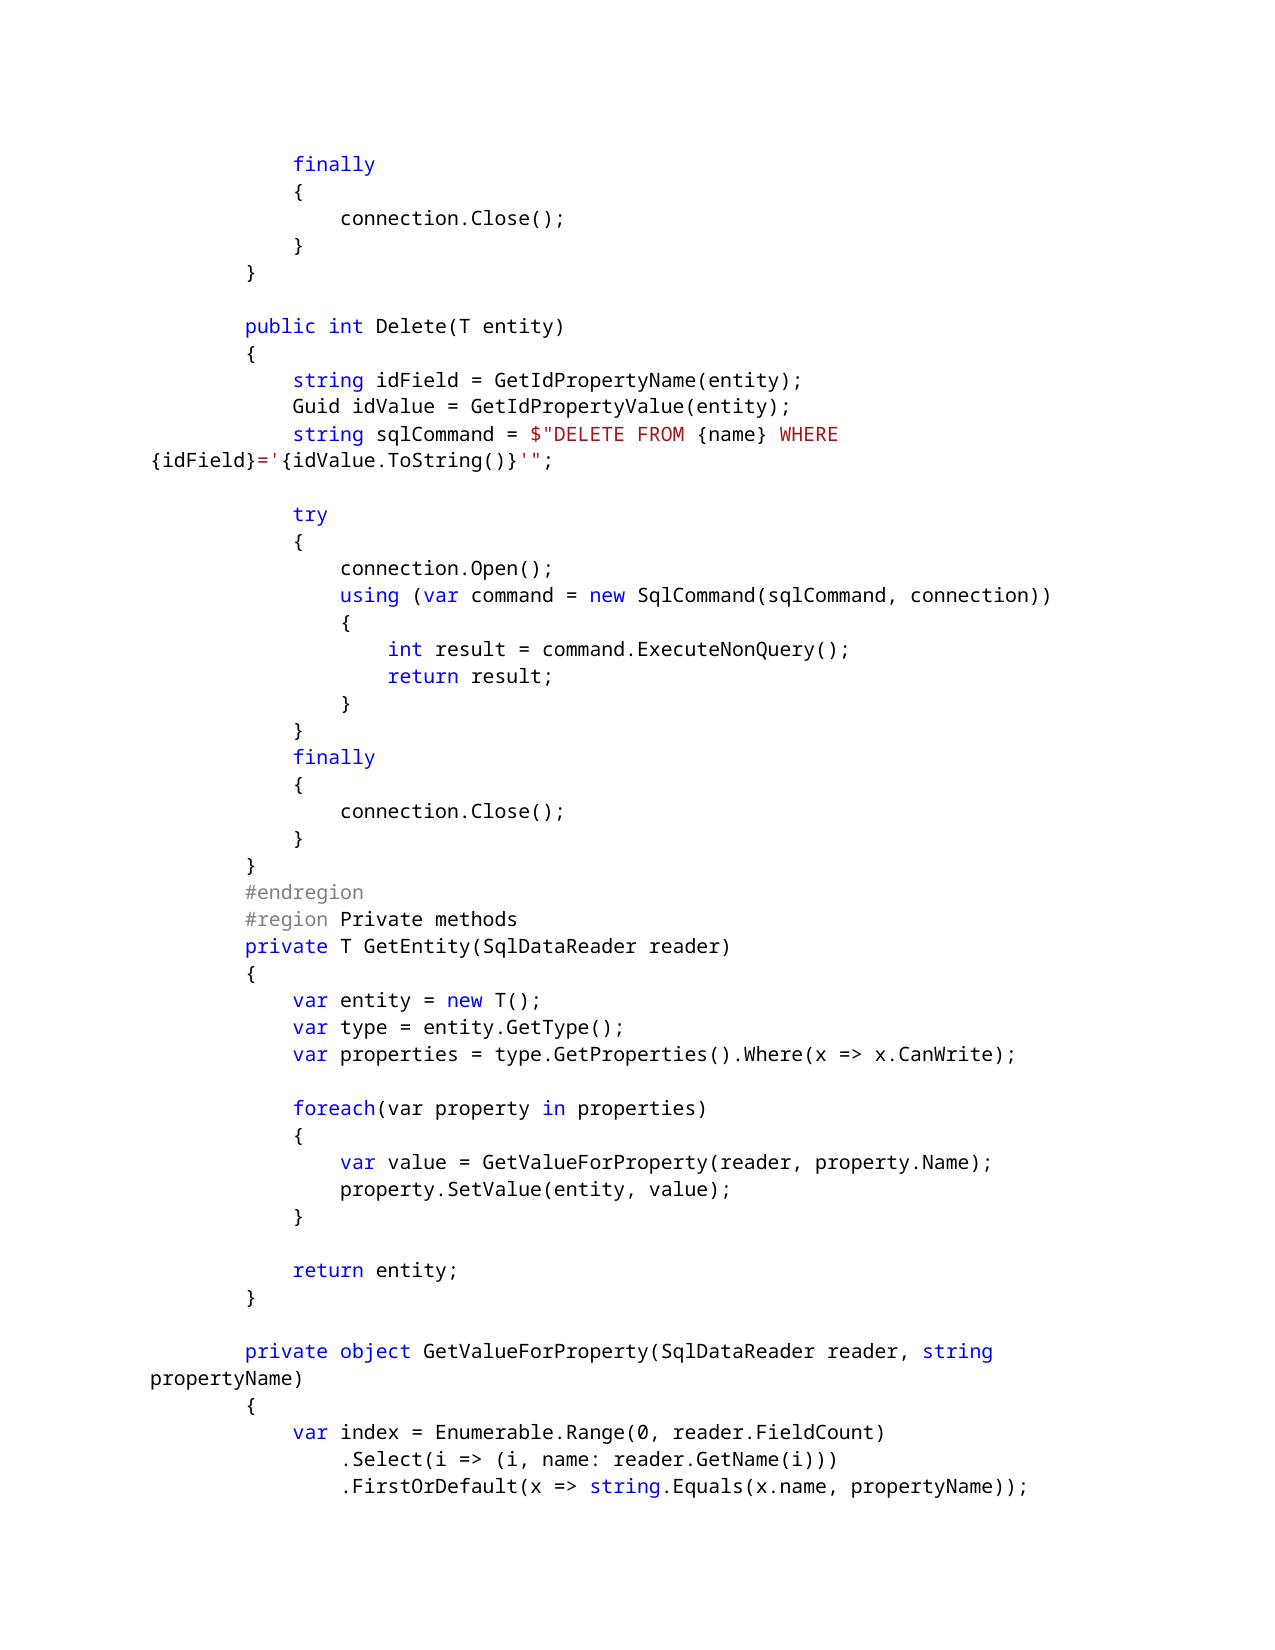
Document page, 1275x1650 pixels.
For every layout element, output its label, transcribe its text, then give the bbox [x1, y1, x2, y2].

text { [150, 339, 1125, 366]
text string idField = GetIdPropertyName(entity); [150, 366, 1125, 393]
text { [150, 528, 1125, 555]
text var entity = new T(); [150, 986, 1125, 1013]
text property.SetValue(entity, value); [150, 1175, 1125, 1202]
text { [150, 959, 1125, 986]
text private T GetEntity(SqlDataReader reader) [150, 932, 1125, 959]
text .FirstOrDefault(x => string.Equals(x.name, propertyName)); [150, 1472, 1125, 1499]
text } [150, 824, 1125, 851]
text var index = Enumerable.Range(0, reader.FieldCount) [150, 1418, 1125, 1445]
text var type = entity.GetType(); [150, 1013, 1125, 1040]
text } [150, 258, 1125, 285]
text string sqlCommand = $"DELETE FROM {name} WHERE {idField}='{idValue.ToString()}'"; [150, 420, 1125, 474]
text .Select(i => (i, name: reader.GetName(i))) [150, 1445, 1125, 1472]
text connection.Close(); [150, 797, 1125, 824]
text { [150, 771, 1125, 797]
text } [150, 717, 1125, 743]
text } [150, 1202, 1125, 1229]
text return entity; [150, 1256, 1125, 1283]
text connection.Close(); [150, 204, 1125, 231]
text int result = command.ExecuteNonQuery(); [150, 636, 1125, 663]
text var properties = type.GetProperties().Where(x => x.CanWrite); [150, 1040, 1125, 1067]
text return result; [150, 663, 1125, 689]
text Guid idValue = GetIdPropertyValue(entity); [150, 393, 1125, 420]
text #endregion [150, 878, 1125, 905]
text using (var command = new SqlCommand(sqlCommand, connection)) [150, 582, 1125, 609]
text { [150, 177, 1125, 204]
text var value = GetValueForProperty(reader, property.Name); [150, 1148, 1125, 1175]
text { [150, 1391, 1125, 1418]
text } [150, 1283, 1125, 1310]
text finally [150, 743, 1125, 771]
text try [150, 501, 1125, 528]
text finally [150, 150, 1125, 177]
text { [150, 1121, 1125, 1148]
text #region Private methods [150, 905, 1125, 932]
text public int Delete(T entity) [150, 312, 1125, 339]
text private object GetValueForProperty(SqlDataReader reader, string propertyName) [150, 1337, 1125, 1391]
text foreach(var property in properties) [150, 1094, 1125, 1121]
text } [150, 231, 1125, 258]
text { [150, 609, 1125, 636]
text connection.Open(); [150, 555, 1125, 582]
text } [150, 689, 1125, 717]
text } [150, 851, 1125, 878]
